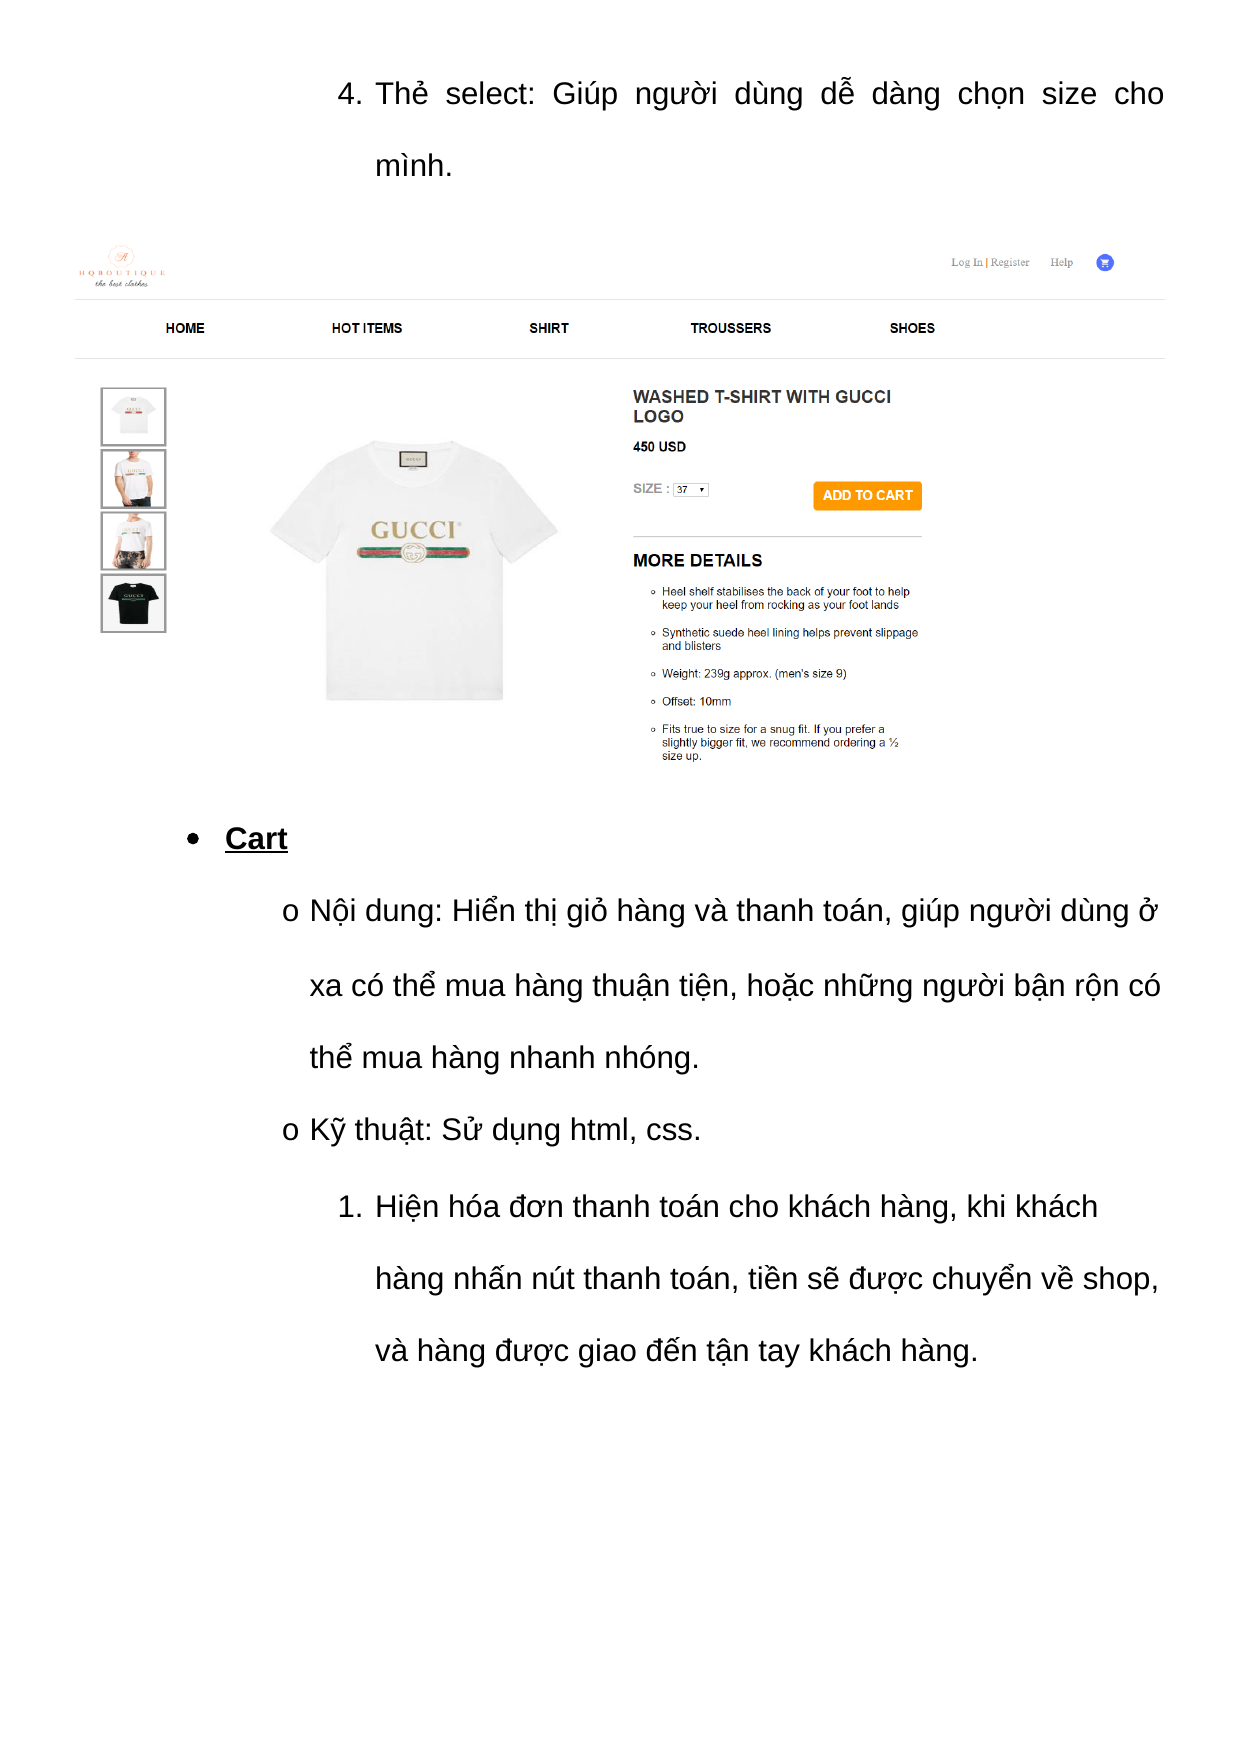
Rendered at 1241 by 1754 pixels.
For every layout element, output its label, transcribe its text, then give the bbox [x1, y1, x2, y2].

list Thẻ select: Giúp người dùng dễ dàng chọn size cho mình. [337, 75, 1165, 183]
picture [75, 243, 1166, 767]
list Kỹ thuật: Sử dụng html, css. [281, 1111, 1165, 1149]
list Cart [187, 820, 1165, 856]
list Hiện hóa đơn thanh toán cho khách hàng, khi khách hàng nhấn nút thanh toán, tiền sẽ được chuyển về shop, và hàng được giao đến tận tay khách hàng. [337, 1188, 1165, 1368]
list Nội dung: Hiển thị giỏ hàng và thanh toán, giúp người dùng ở xa có thể mua hàng thuận tiện, hoặc những người bận rộn có thể mua hàng nhanh nhóng. [281, 892, 1165, 1075]
